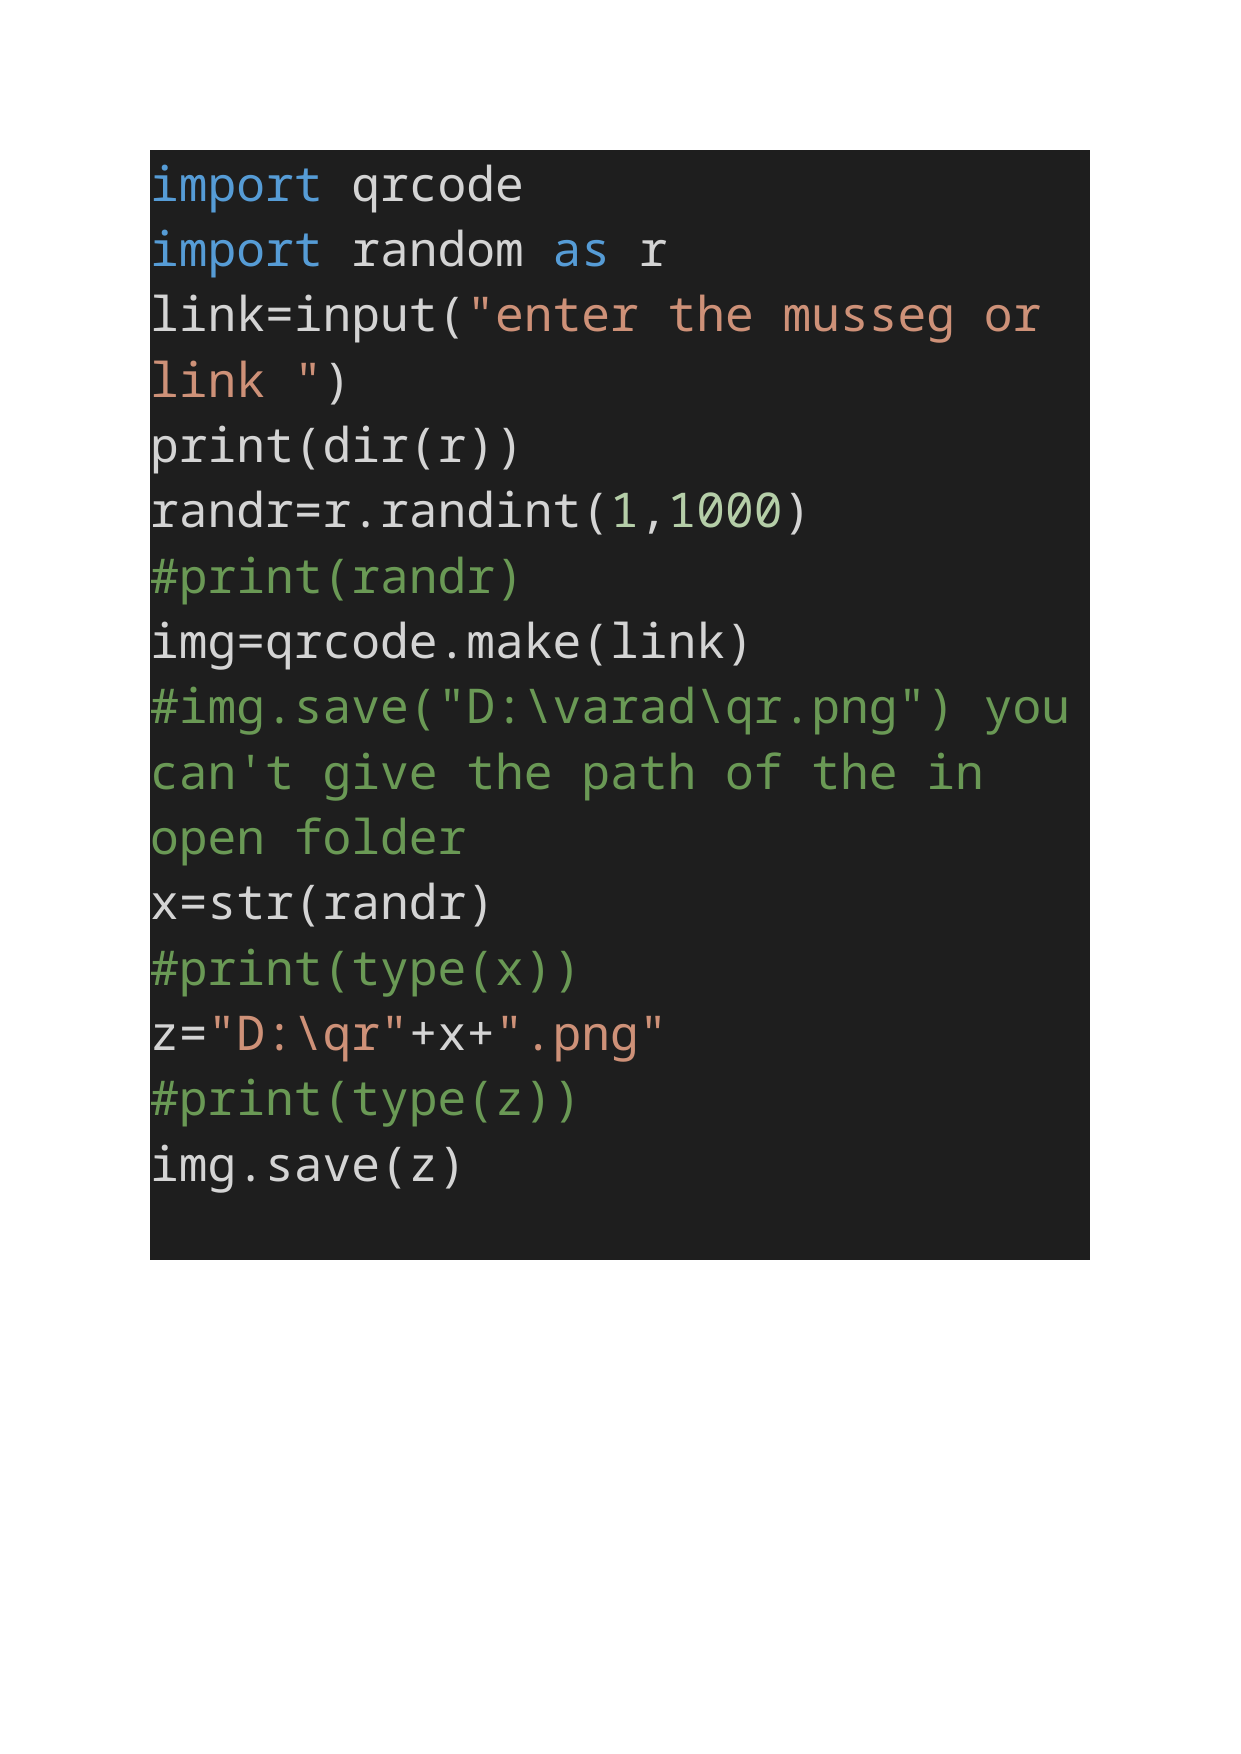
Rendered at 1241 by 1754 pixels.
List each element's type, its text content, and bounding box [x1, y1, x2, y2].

text z="D:\qr"+x+".png" [150, 999, 1090, 1064]
text link=input("enter the musseg or link ") [150, 281, 1090, 411]
text print(dir(r)) [150, 411, 1090, 477]
text #print(type(x)) [150, 934, 1090, 999]
text img.save(z) [150, 1130, 1090, 1195]
text import qrcode [150, 150, 1090, 215]
text randr=r.randint(1,1000) [150, 477, 1090, 542]
text #print(randr) [150, 542, 1090, 607]
text img=qrcode.make(link) [150, 607, 1090, 672]
text x=str(randr) [150, 868, 1090, 934]
text import random as r [150, 215, 1090, 281]
text #img.save("D:\varad\qr.png") you can't give the path of the in open folder [150, 672, 1090, 868]
text #print(type(z)) [150, 1064, 1090, 1130]
